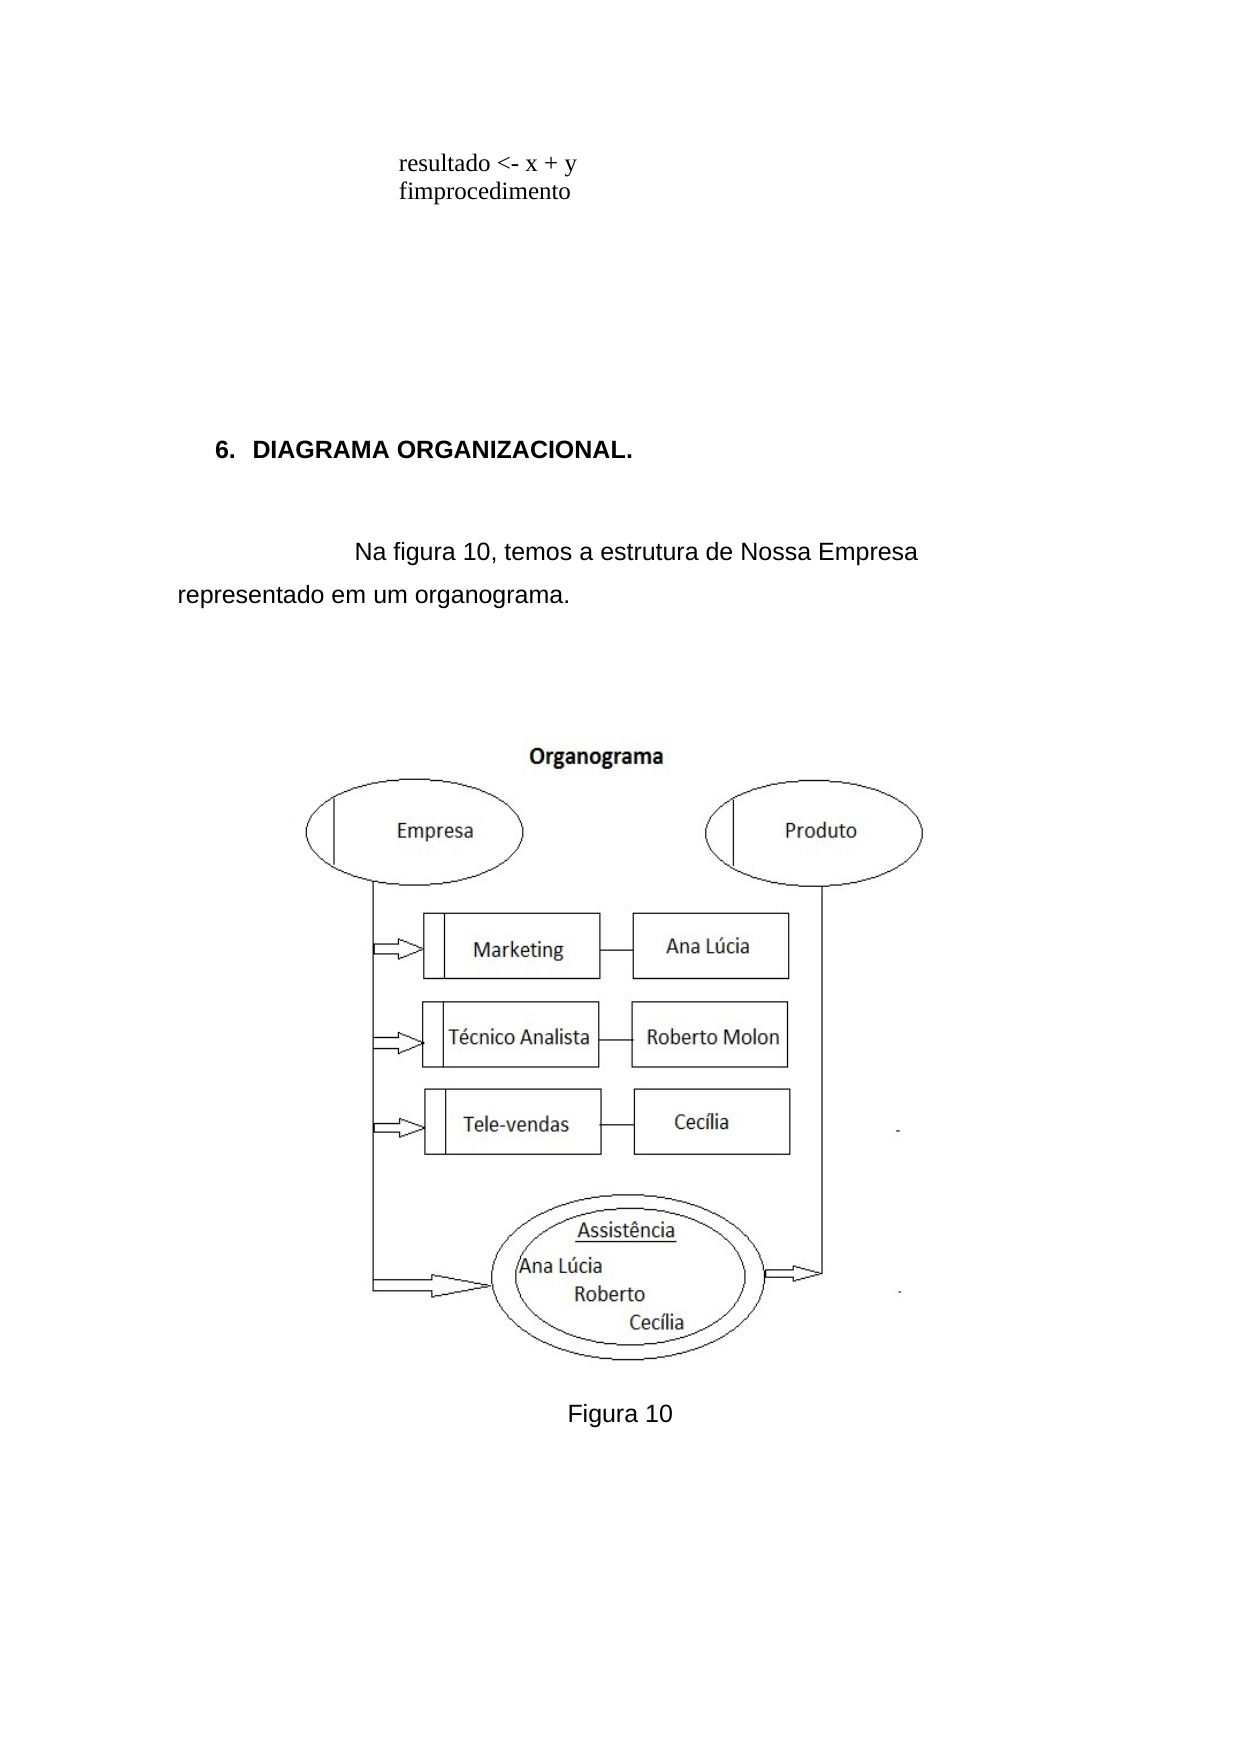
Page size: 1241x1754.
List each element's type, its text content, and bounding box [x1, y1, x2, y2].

text Na figura 10, temos a estrutura de Nossa Empresa representado em um organograma. [177, 537, 1063, 608]
picture [284, 737, 947, 1396]
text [399, 148, 1063, 205]
text Figura 10 [177, 1399, 1063, 1428]
subtitle DIAGRAMA ORGANIZACIONAL. [215, 436, 1063, 464]
